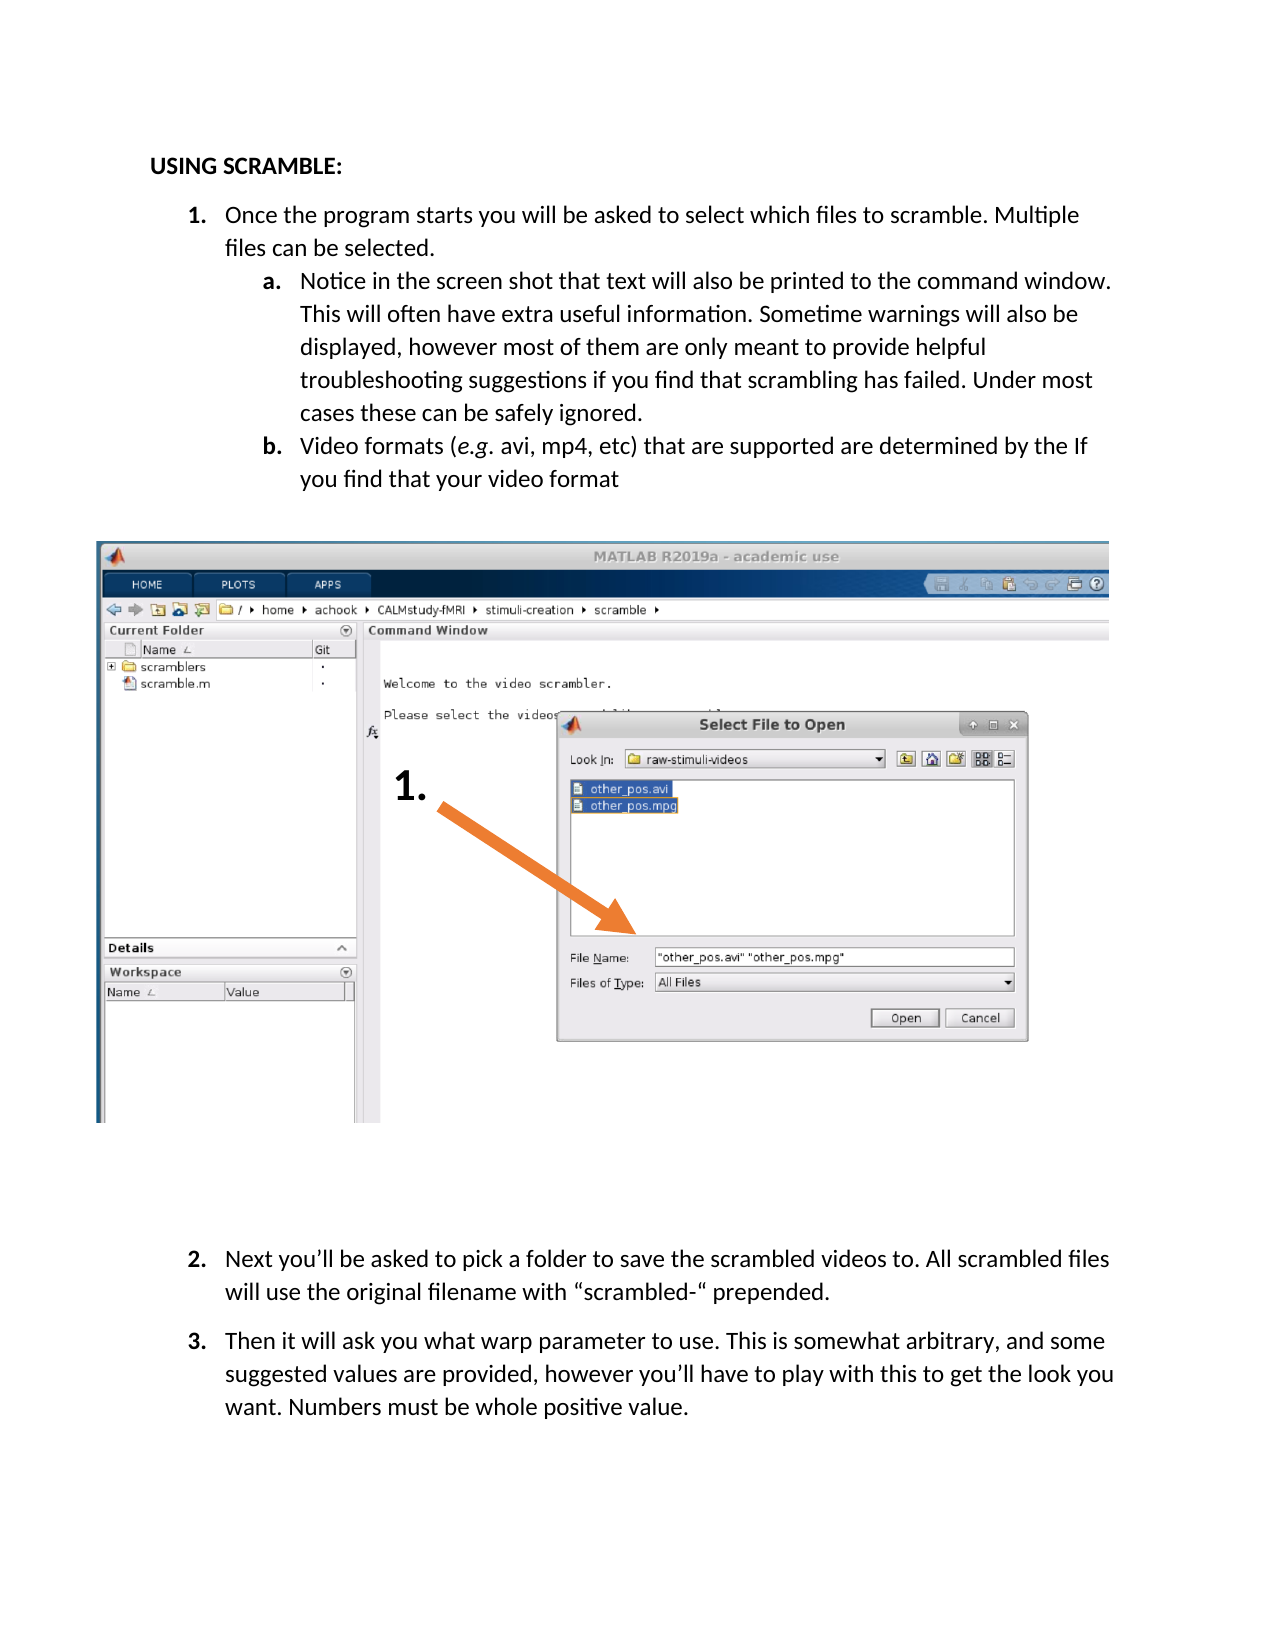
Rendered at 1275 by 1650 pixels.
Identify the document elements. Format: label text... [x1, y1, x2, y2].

list Next you’ll be asked to pick a folder to save the scrambled videos to. All scrambled files will use the original filename with “scrambled-“ prepended. [187, 1243, 1125, 1306]
text USING SCRAMBLE: [150, 150, 1125, 181]
picture [96, 541, 1109, 1123]
list Video formats (e.g. avi, mp4, etc) that are supported are determined by the If you find that your video format [262, 430, 1125, 493]
list Notice in the screen shot that text will also be printed to the command window. This will often have extra useful information. Sometime warnings will also be displayed, however most of them are only meant to provide helpful troubleshooting suggestions if you find that scrambling has failed. Under most cases these can be safely ignored. [262, 265, 1125, 428]
list Once the program starts you will be asked to select which files to scramble. Multiple files can be selected. [187, 199, 1125, 263]
